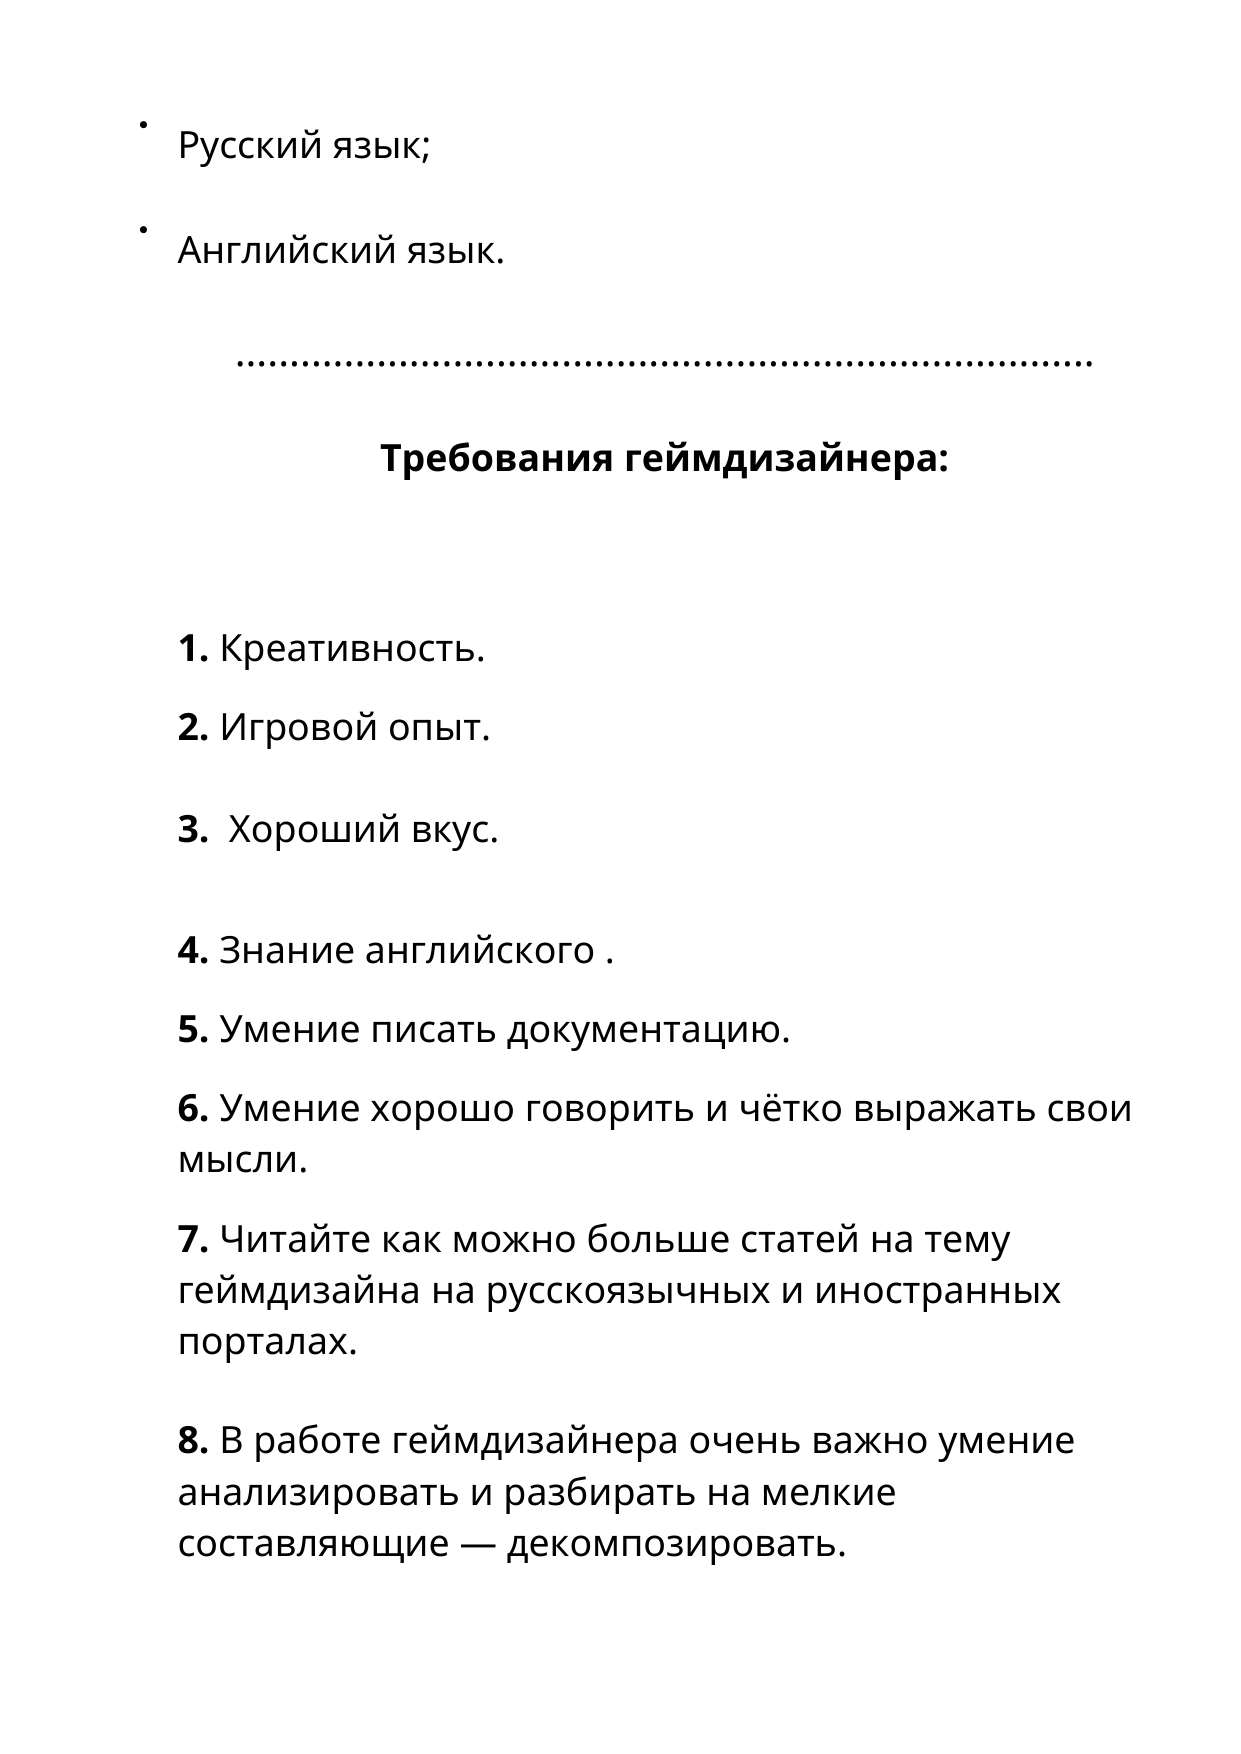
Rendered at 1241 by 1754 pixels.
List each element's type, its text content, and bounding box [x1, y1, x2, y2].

list Русский язык; [140, 118, 1152, 169]
list Английский язык. [140, 223, 1152, 274]
text 4. Знание английского . [177, 924, 1152, 975]
text ............................................................................... [177, 323, 1152, 378]
text 1. Креативность. [177, 621, 1152, 672]
text 2. Игровой опыт. [177, 700, 1152, 751]
text Требования геймдизайнера: [177, 431, 1152, 482]
text 6. Умение хорошо говорить и чётко выражать свои мысли. [177, 1082, 1152, 1184]
text 5. Умение писать документацию. [177, 1003, 1152, 1054]
text 3. Хороший вкус. [177, 802, 1152, 853]
text 7. Читайте как можно больше статей на тему геймдизайна на русскоязычных и иностранных порталах. [177, 1212, 1152, 1365]
text 8. В работе геймдизайнера очень важно умение анализировать и разбирать на мелкие составляющие — декомпозировать. [177, 1414, 1152, 1567]
